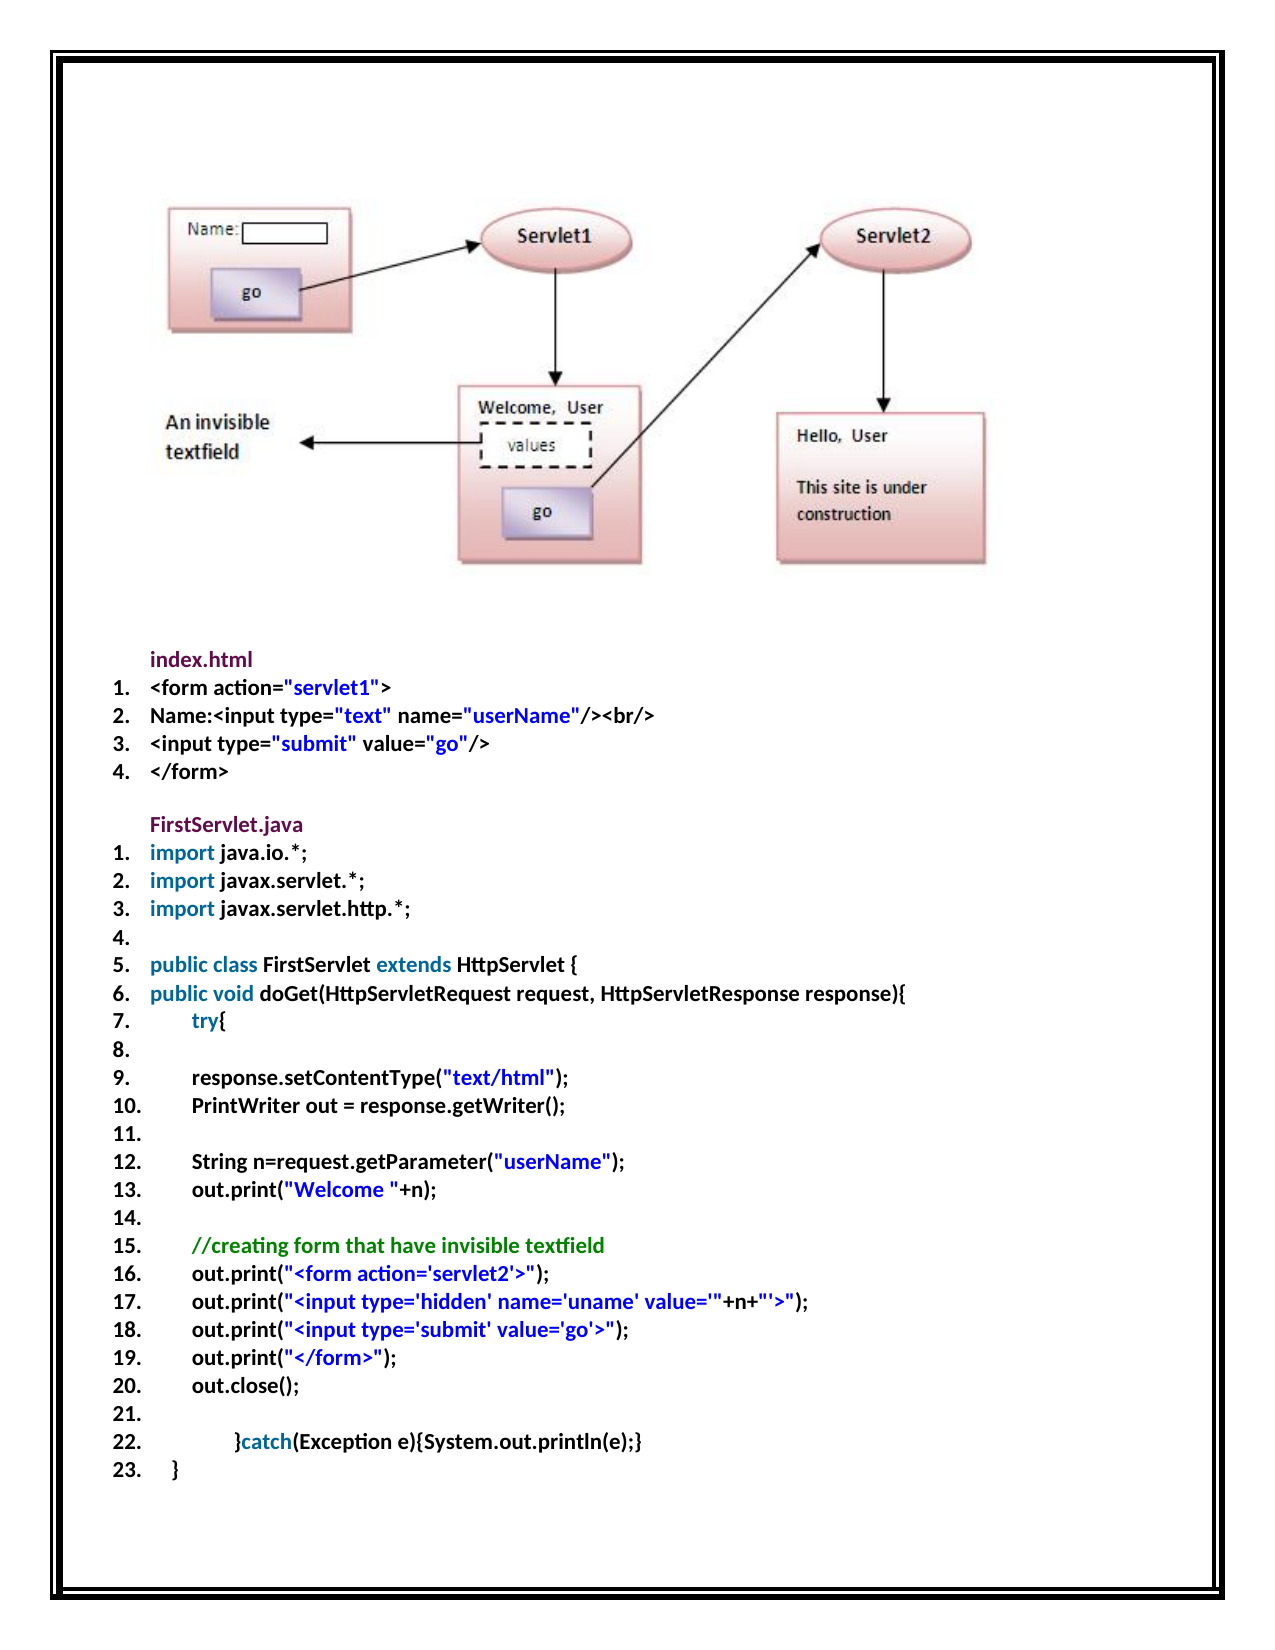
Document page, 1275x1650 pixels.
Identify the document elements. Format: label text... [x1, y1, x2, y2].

subtitle index.html [150, 641, 1125, 673]
list out.close(); [112, 1371, 1125, 1399]
list <input type="submit" value="go"/> [112, 729, 1125, 757]
list out.print("<input type='submit' value='go'>"); [112, 1315, 1125, 1343]
list //creating form that have invisible textfield [112, 1231, 1125, 1259]
list } [112, 1455, 1125, 1483]
list public class FirstServlet extends HttpServlet { [112, 951, 1125, 979]
list out.print("<input type='hidden' name='uname' value='"+n+"'>"); [112, 1287, 1125, 1315]
list import javax.servlet.*; [112, 867, 1125, 894]
list out.print("Welcome "+n); [112, 1175, 1125, 1203]
list }catch(Exception e){System.out.println(e);} [112, 1427, 1125, 1455]
picture [150, 150, 1097, 616]
subtitle FirstServlet.java [150, 806, 1125, 838]
list Name:<input type="text" name="userName"/><br/> [112, 701, 1125, 729]
list String n=request.getParameter("userName"); [112, 1147, 1125, 1175]
list out.print("</form>"); [112, 1343, 1125, 1371]
list import java.io.*; [112, 838, 1125, 867]
list public void doGet(HttpServletRequest request, HttpServletResponse response){ [112, 979, 1125, 1007]
list <form action="servlet1"> [112, 673, 1125, 701]
list PrintWriter out = response.getWriter(); [112, 1091, 1125, 1119]
list try{ [112, 1007, 1125, 1035]
list import javax.servlet.http.*; [112, 894, 1125, 923]
list </form> [112, 757, 1125, 785]
list response.setContentType("text/html"); [112, 1063, 1125, 1091]
list out.print("<form action='servlet2'>"); [112, 1259, 1125, 1287]
